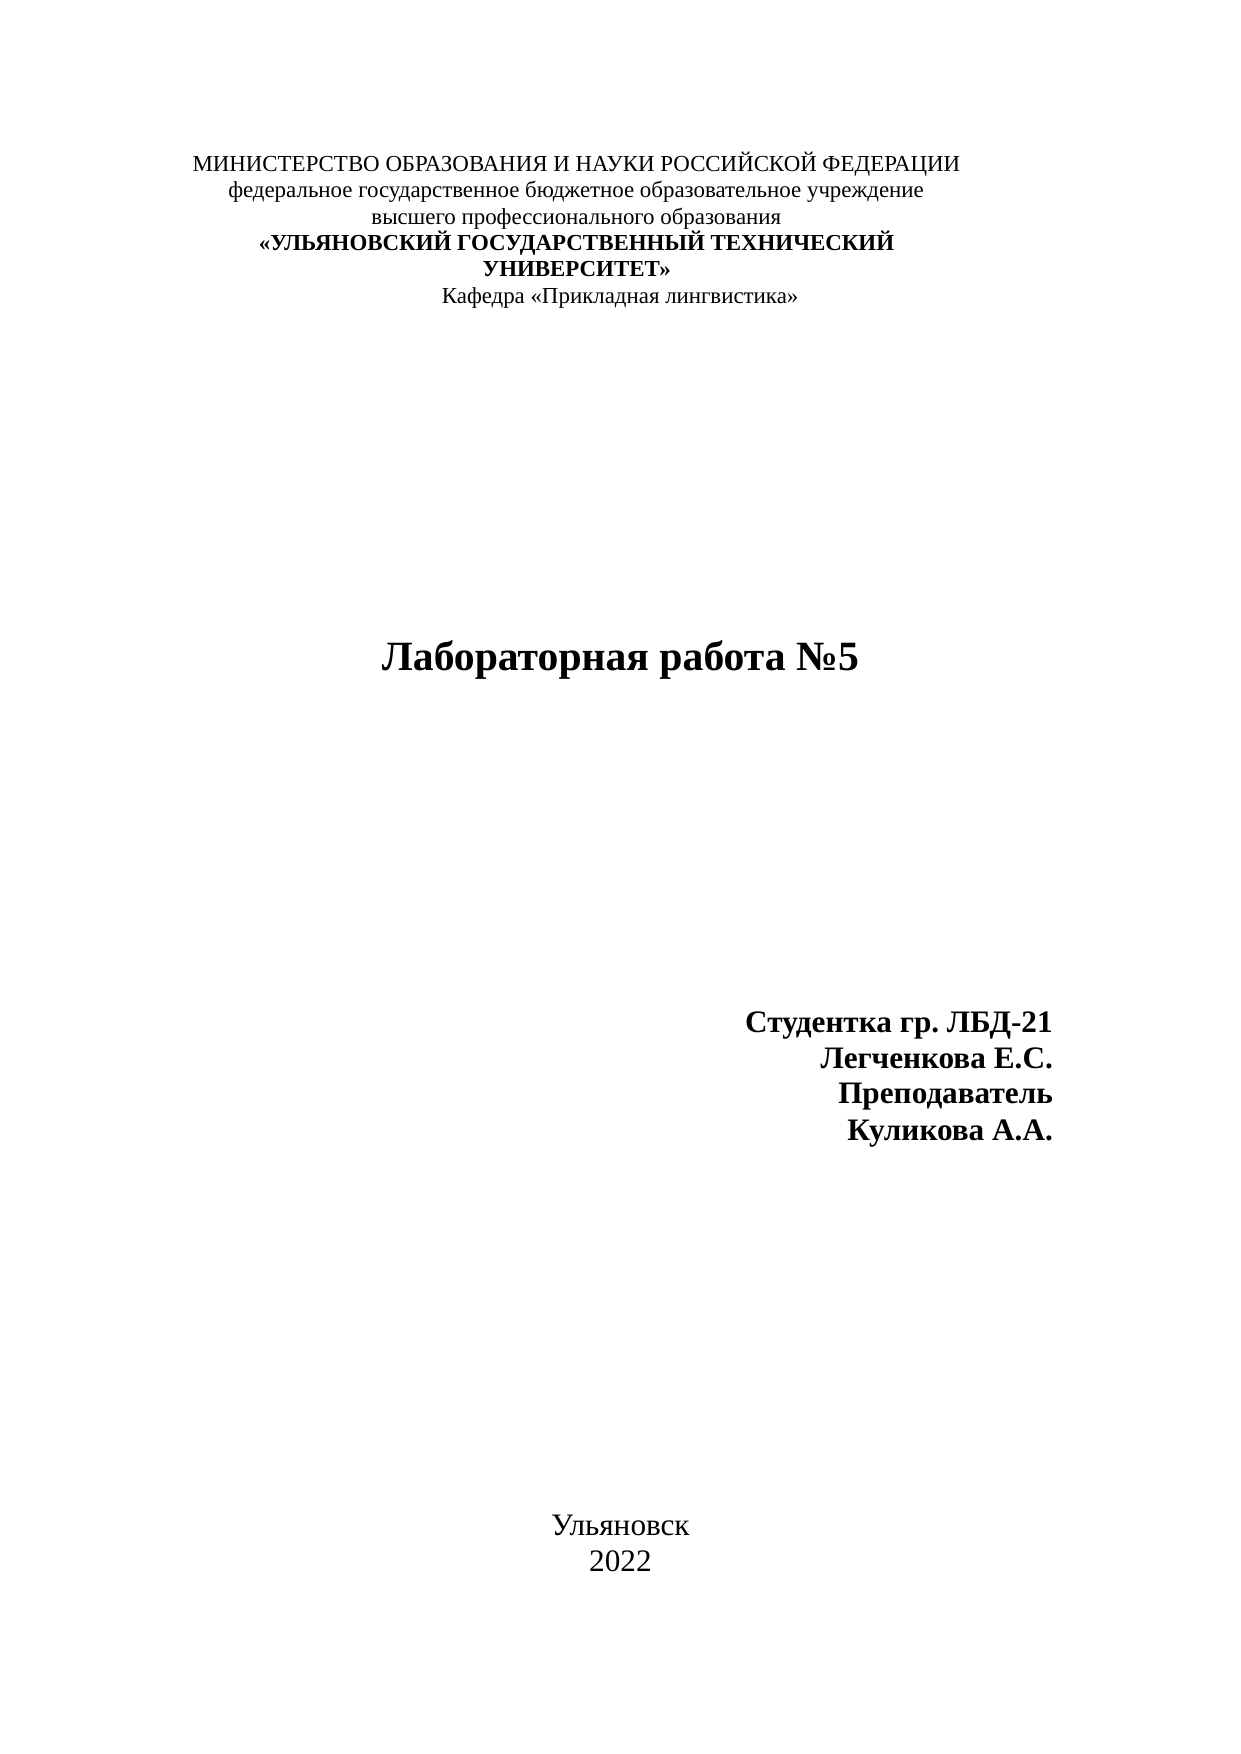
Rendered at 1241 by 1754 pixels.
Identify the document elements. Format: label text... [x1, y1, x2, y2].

text Лабораторная работа №5 [187, 632, 1053, 679]
text МИНИСТЕРСТВО ОБРАЗОВАНИЯ И НАУКИ РОССИЙСКОЙ ФЕДЕРАЦИИ [187, 150, 965, 176]
text Кафедра «Прикладная лингвистика» [187, 282, 1053, 308]
text Ульяновск [187, 1506, 1053, 1542]
text Студентка гр. ЛБД-21 Легченкова Е.С. [187, 1003, 1053, 1075]
text «УЛЬЯНОВСКИЙ ГОСУДАРСТВЕННЫЙ ТЕХНИЧЕСКИЙ УНИВЕРСИТЕТ» [187, 229, 965, 282]
text Преподаватель Куликова А.А. [187, 1075, 1053, 1147]
text федеральное государственное бюджетное образовательное учреждение [187, 176, 965, 203]
text высшего профессионального образования [187, 203, 965, 229]
text 2022 [187, 1542, 1053, 1578]
